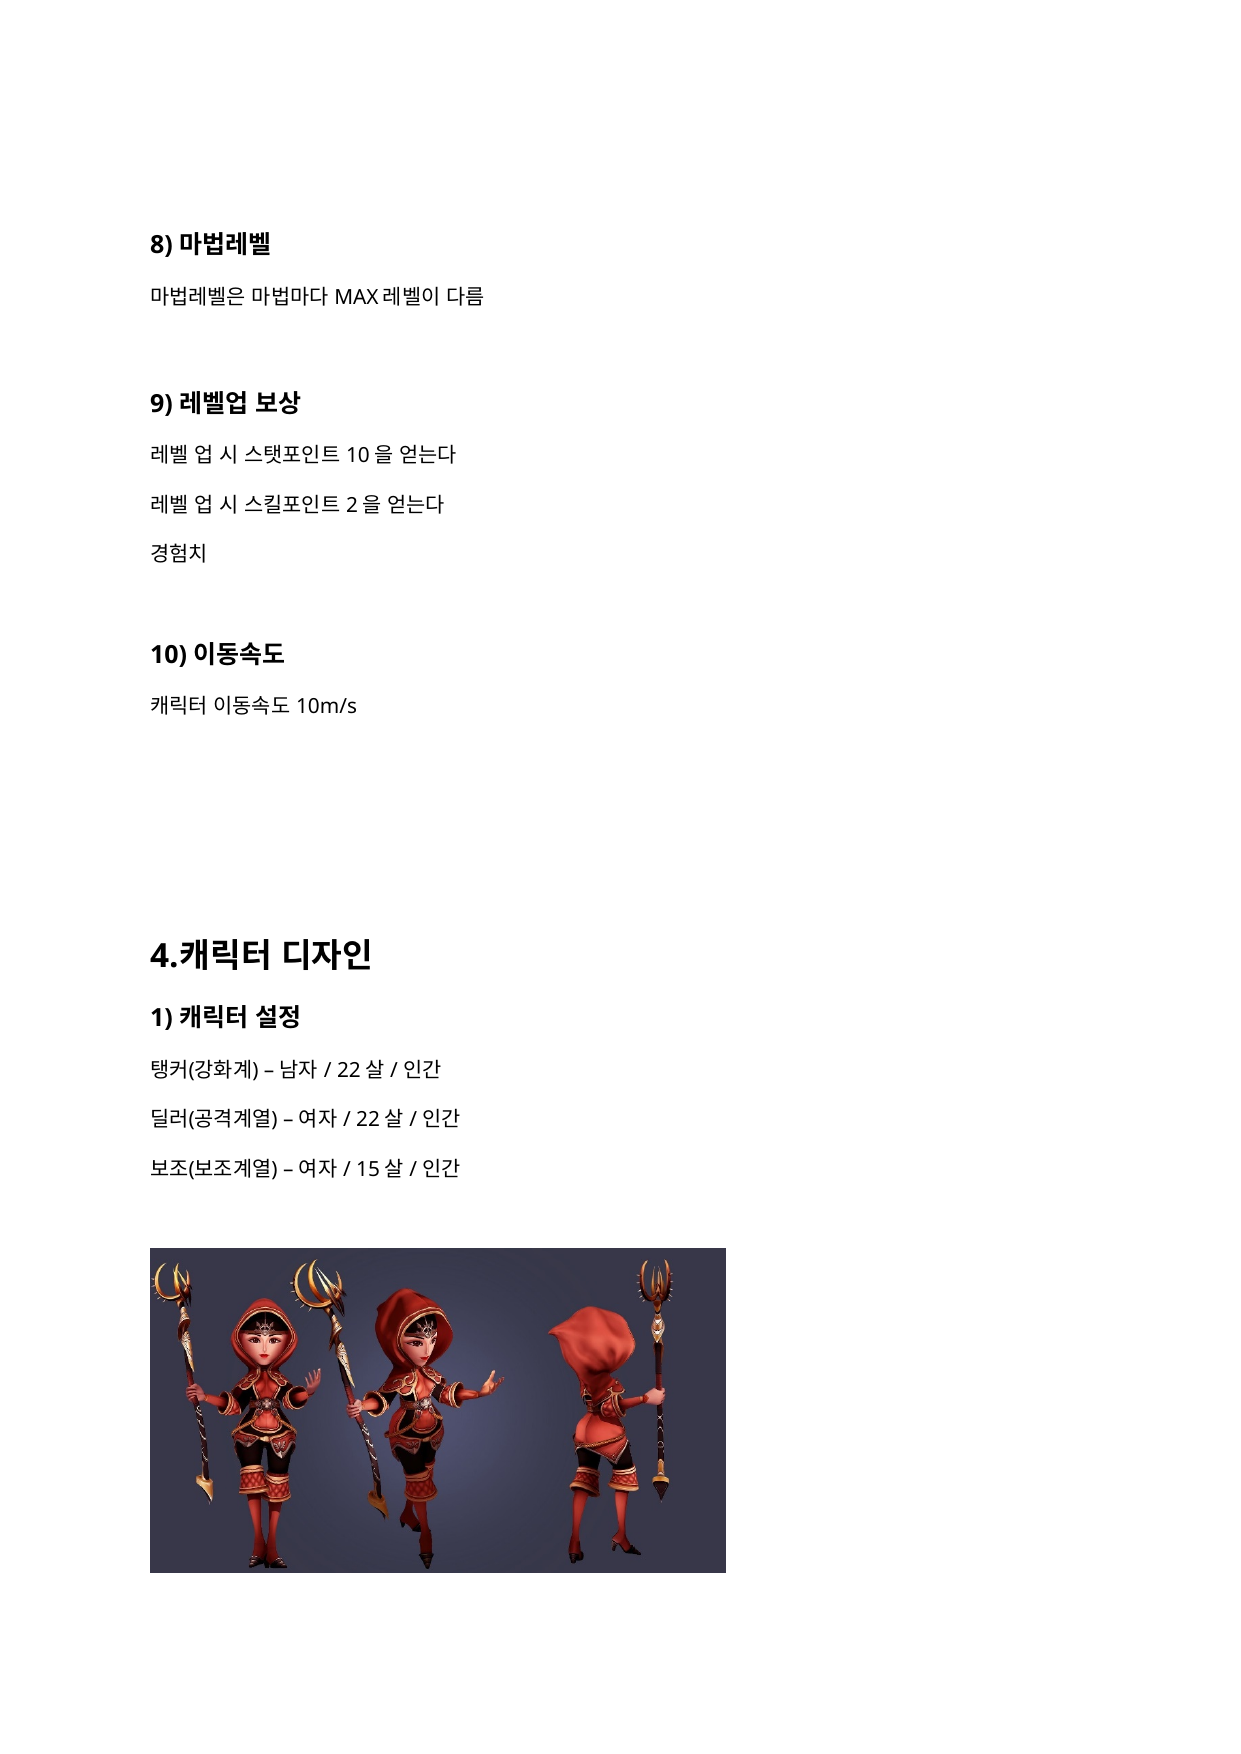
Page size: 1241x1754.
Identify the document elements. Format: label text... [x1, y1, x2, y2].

picture [150, 1248, 726, 1573]
text 8) 마법레벨 [150, 224, 1090, 261]
text 경험치 [150, 537, 1090, 568]
text 보조(보조계열) – 여자 / 15살 / 인간 [150, 1152, 1090, 1182]
text 1) 캐릭터 설정 [150, 997, 1090, 1033]
text 10) 이동속도 [150, 634, 1090, 670]
text 탱커(강화계) – 남자 / 22살 / 인간 [150, 1053, 1090, 1083]
text 캐릭터 이동속도 10m/s [150, 690, 1090, 720]
text 레벨 업 시 스탯포인트 10을 얻는다 [150, 439, 1090, 469]
text 마법레벨은 마법마다 MAX레벨이 다름 [150, 280, 1090, 311]
text 9) 레벨업 보상 [150, 383, 1090, 419]
text 레벨 업 시 스킬포인트 2을 얻는다 [150, 488, 1090, 518]
list 캐릭터 디자인 [150, 928, 1090, 977]
text 딜러(공격계열) – 여자 / 22살 / 인간 [150, 1102, 1090, 1133]
